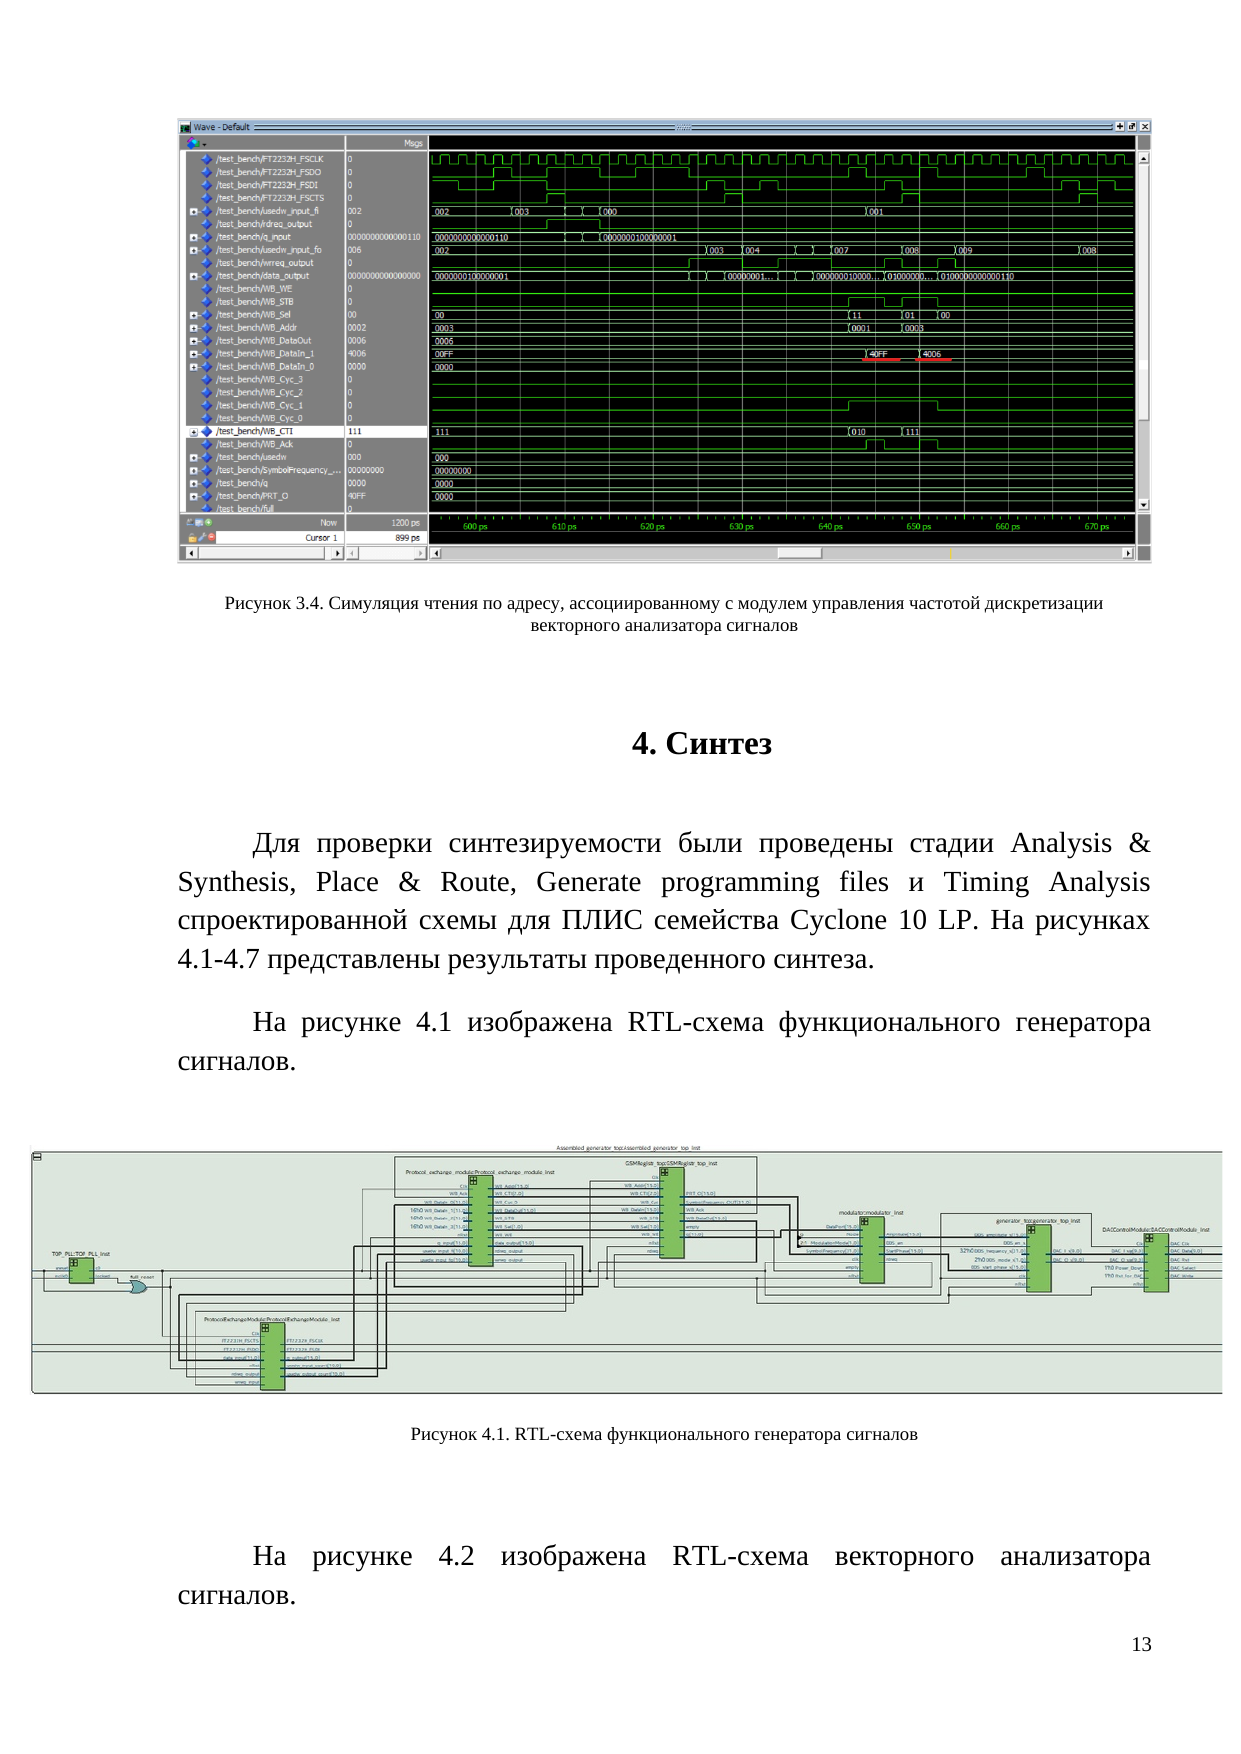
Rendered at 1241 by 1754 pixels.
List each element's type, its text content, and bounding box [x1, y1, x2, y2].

text На рисунке 4.1 изображена RTL-схема функционального генератора сигналов. [177, 1004, 1152, 1077]
text Рисунок 3.4. Симуляция чтения по адресу, ассоциированному с модулем управления частотой дискретизации векторного анализатора сигналов [177, 592, 1152, 635]
text Рисунок 4.1. RTL-схема функционального генератора сигналов [177, 1423, 1152, 1444]
text Для проверки синтезируемости были проведены стадии Analysis & Synthesis, Place & Route, Generate programming files и Timing Analysis спроектированной схемы для ПЛИС семейства Cyclone 10 LP. На рисунках 4.1-4.7 представлены результаты проведенного синтеза. [177, 825, 1152, 974]
list 4. Синтез [252, 723, 1152, 762]
picture [177, 118, 1152, 564]
text На рисунке 4.2 изображена RTL-схема векторного анализатора сигналов. [177, 1538, 1152, 1610]
picture [29, 1145, 1223, 1395]
